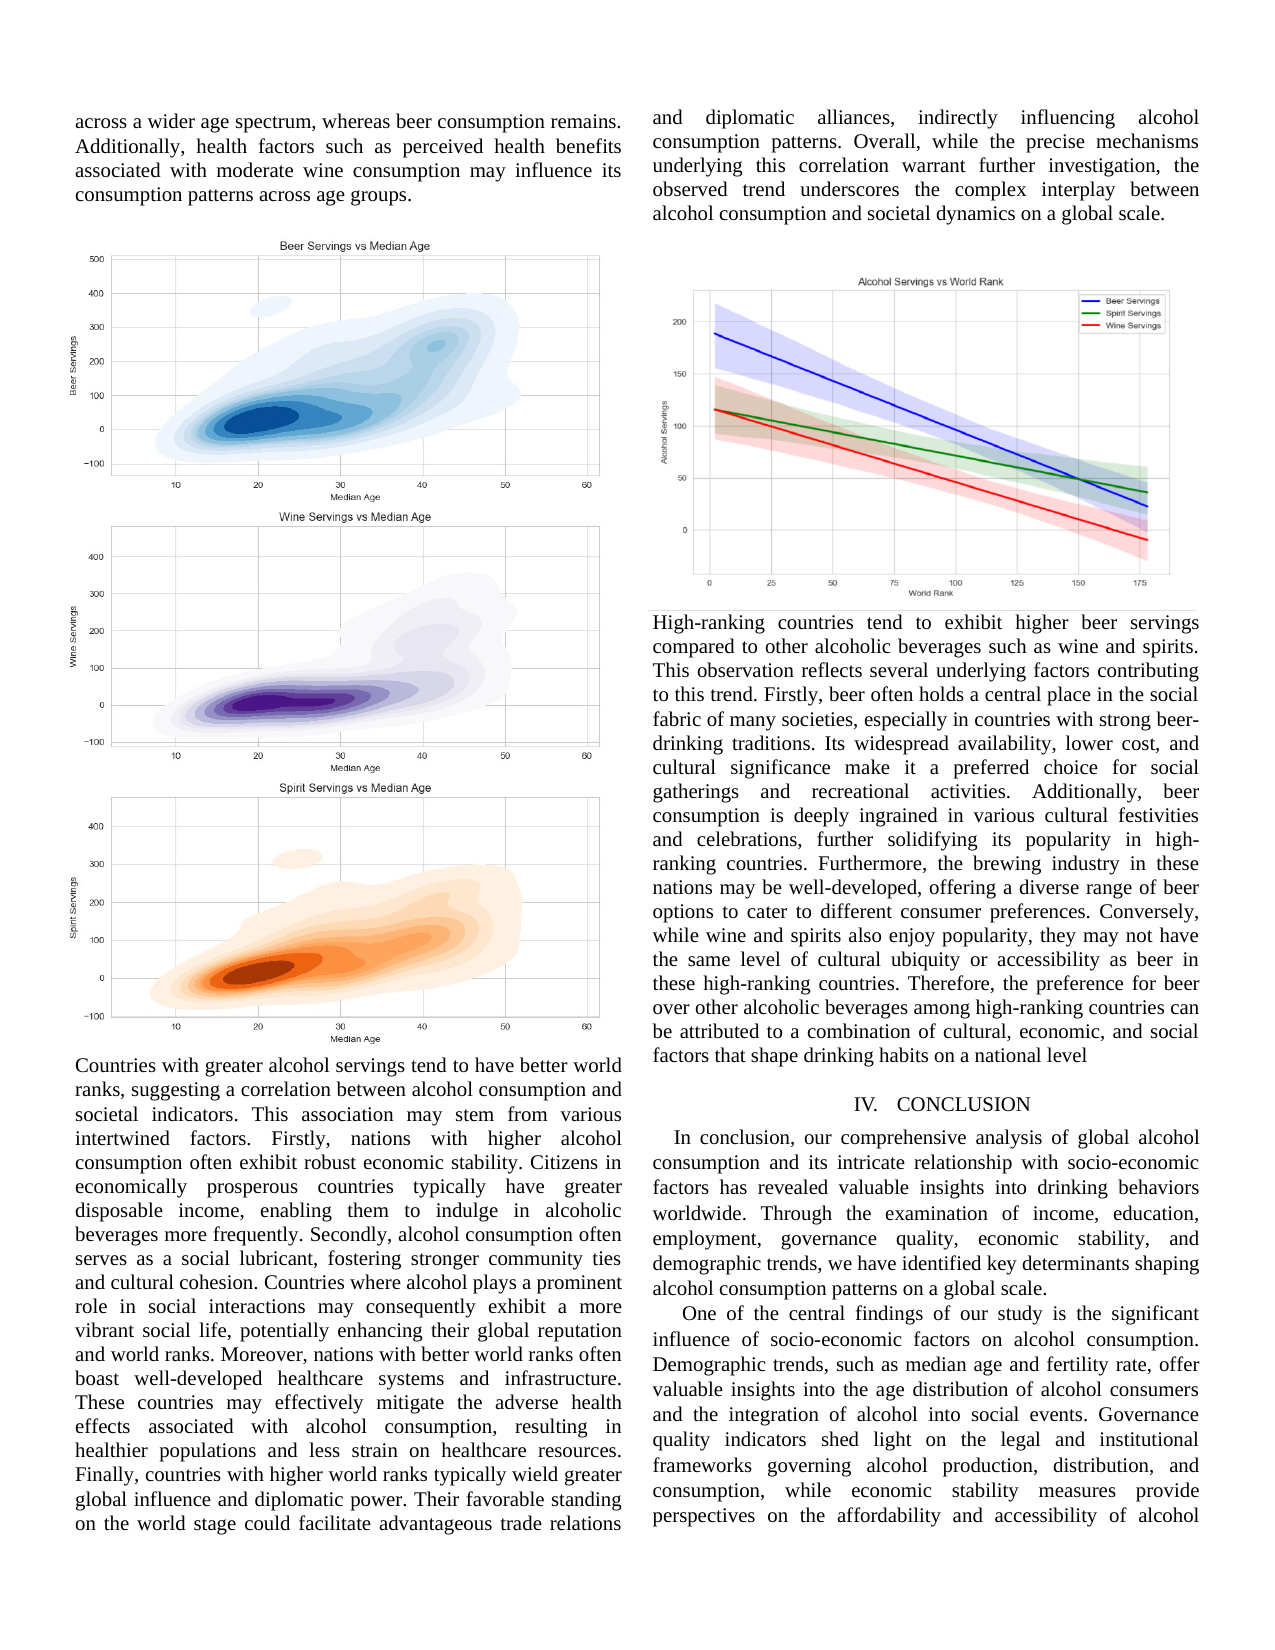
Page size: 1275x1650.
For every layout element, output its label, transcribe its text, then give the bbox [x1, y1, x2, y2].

picture [60, 232, 609, 1054]
text In conclusion, our comprehensive analysis of global alcohol consumption and its intricate relationship with socio-economic factors has revealed valuable insights into drinking behaviors worldwide. Through the examination of income, education, employment, governance quality, economic stability, and demographic trends, we have identified key determinants shaping alcohol consumption patterns on a global scale. [652, 1125, 1200, 1300]
list CONCLUSION [709, 1092, 1200, 1116]
picture [647, 268, 1196, 611]
